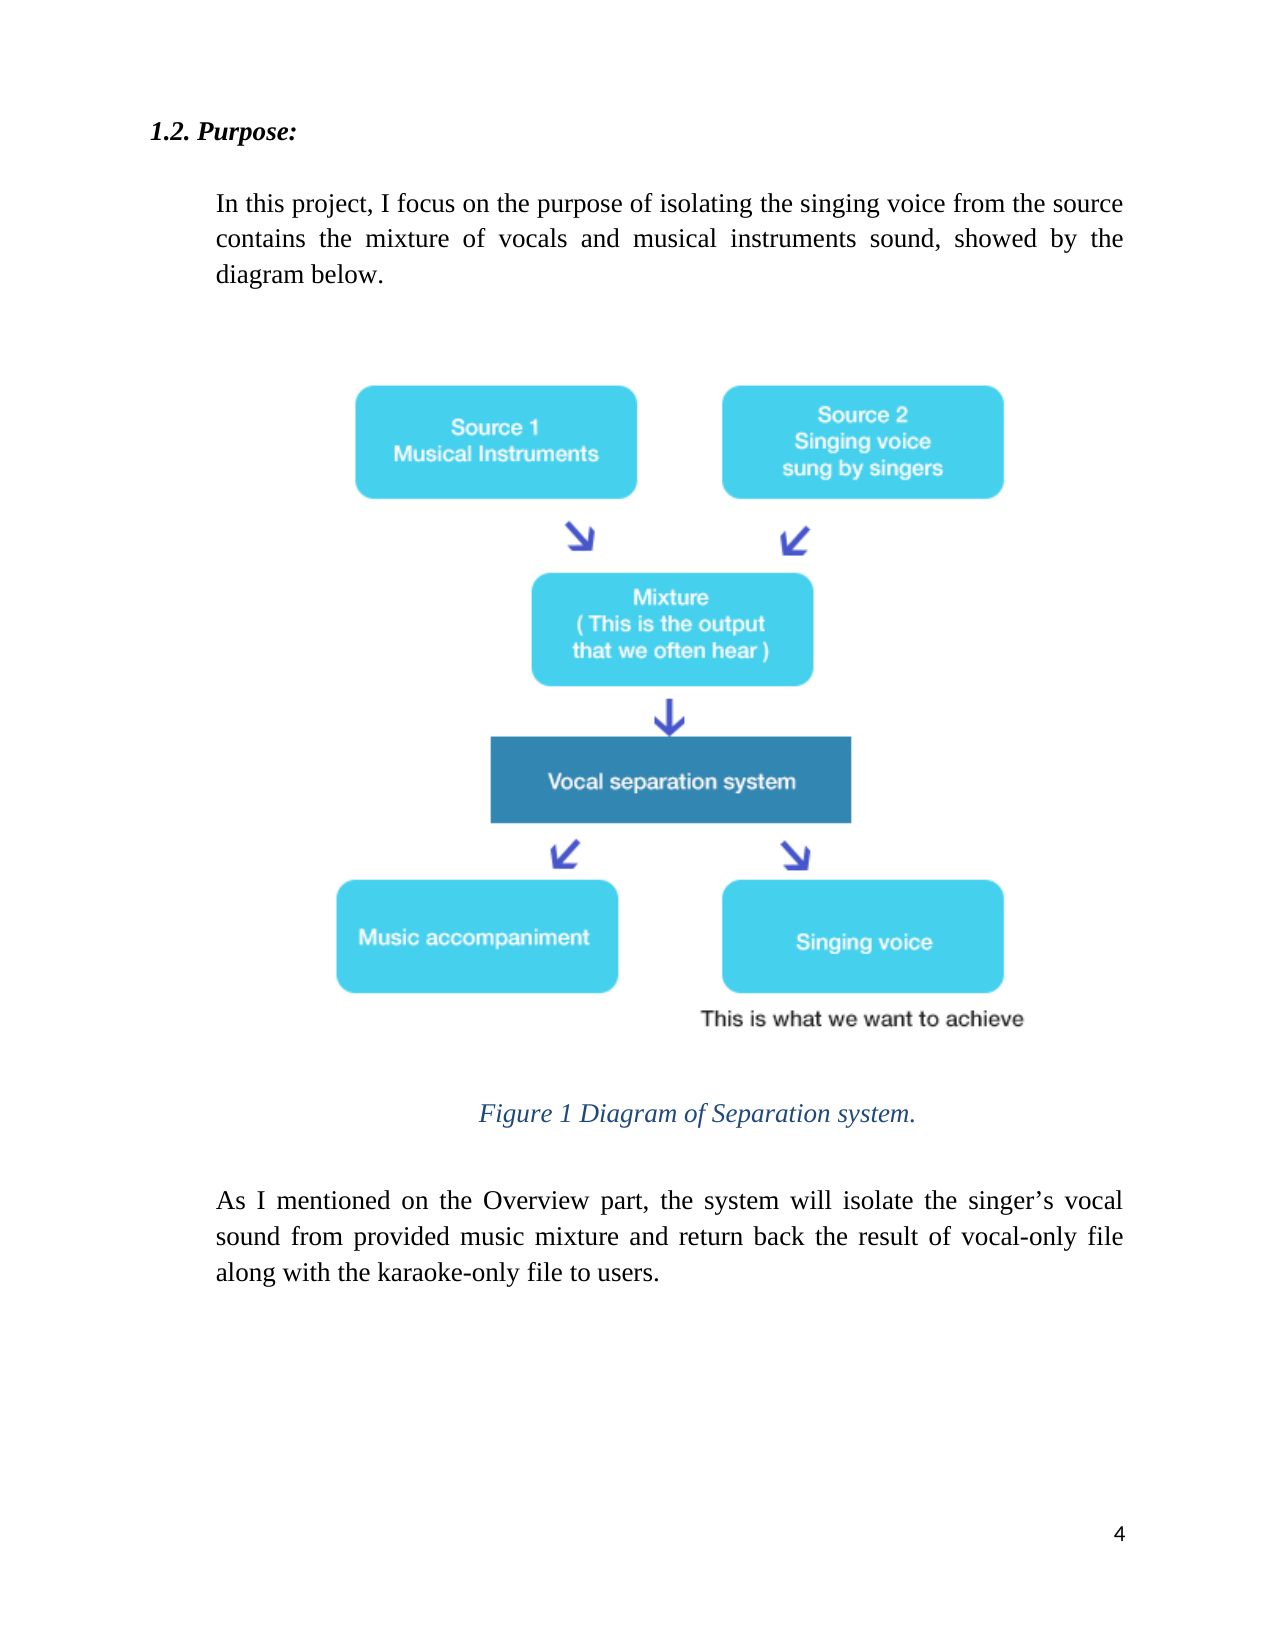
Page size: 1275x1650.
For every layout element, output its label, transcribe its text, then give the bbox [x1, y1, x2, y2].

text Figure 1 Diagram of Separation system. [273, 1097, 1125, 1128]
list As I mentioned on the Overview part, the system will isolate the singer’s vocal sound from provided music mixture and return back the result of vocal-only file along with the karaoke-only file to users. [216, 1184, 1125, 1287]
picture [277, 294, 1064, 1080]
list Purpose: [150, 115, 1125, 147]
list In this project, I focus on the purpose of isolating the singing voice from the source contains the mixture of vocals and musical instruments sound, showed by the diagram below. [216, 187, 1125, 289]
